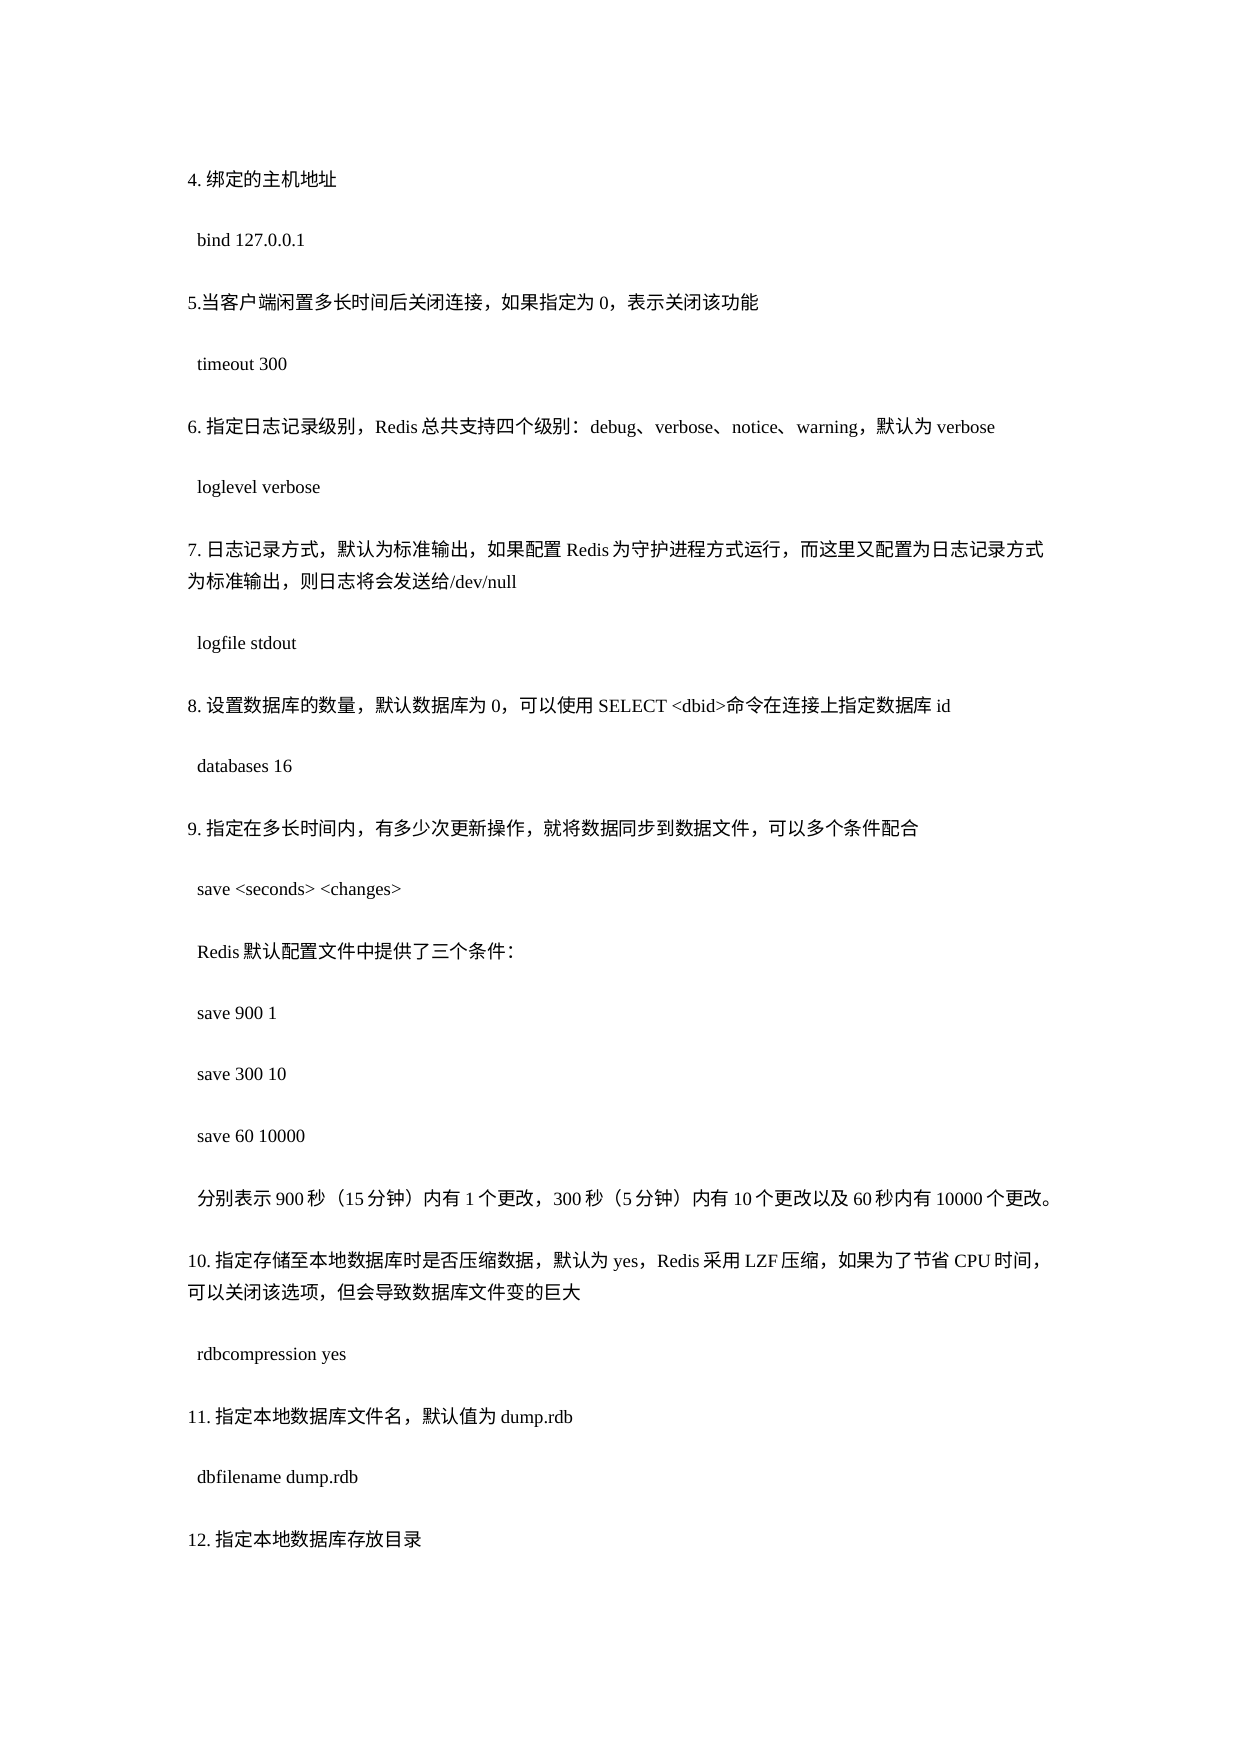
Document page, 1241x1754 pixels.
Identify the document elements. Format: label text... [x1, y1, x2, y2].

text 6. 指定日志记录级别，Redis总共支持四个级别：debug、verbose、notice、warning，默认为verbose [187, 409, 1053, 441]
text 分别表示900秒（15分钟）内有1个更改，300秒（5分钟）内有10个更改以及60秒内有10000个更改。 [187, 1181, 1053, 1214]
text save 300 10 [187, 1058, 1053, 1090]
text logfile stdout [187, 626, 1053, 659]
text save 900 1 [187, 996, 1053, 1029]
text dbfilename dump.rdb [187, 1460, 1053, 1493]
text save 60 10000 [187, 1119, 1053, 1152]
text 7. 日志记录方式，默认为标准输出，如果配置Redis为守护进程方式运行，而这里又配置为日志记录方式为标准输出，则日志将会发送给/dev/null [187, 532, 1053, 597]
text rdbcompression yes [187, 1337, 1053, 1369]
text 8. 设置数据库的数量，默认数据库为0，可以使用SELECT <dbid>命令在连接上指定数据库id [187, 688, 1053, 720]
text 12. 指定本地数据库存放目录 [187, 1522, 1053, 1554]
text 9. 指定在多长时间内，有多少次更新操作，就将数据同步到数据文件，可以多个条件配合 [187, 811, 1053, 844]
text 10. 指定存储至本地数据库时是否压缩数据，默认为yes，Redis采用LZF压缩，如果为了节省CPU时间，可以关闭该选项，但会导致数据库文件变的巨大 [187, 1243, 1053, 1308]
text timeout 300 [187, 347, 1053, 379]
text 4. 绑定的主机地址 [187, 162, 1053, 194]
text 11. 指定本地数据库文件名，默认值为dump.rdb [187, 1399, 1053, 1431]
text bind 127.0.0.1 [187, 224, 1053, 256]
text databases 16 [187, 749, 1053, 782]
text Redis默认配置文件中提供了三个条件： [187, 934, 1053, 967]
text 5.当客户端闲置多长时间后关闭连接，如果指定为0，表示关闭该功能 [187, 285, 1053, 318]
text loglevel verbose [187, 470, 1053, 503]
text save <seconds> <changes> [187, 873, 1053, 905]
